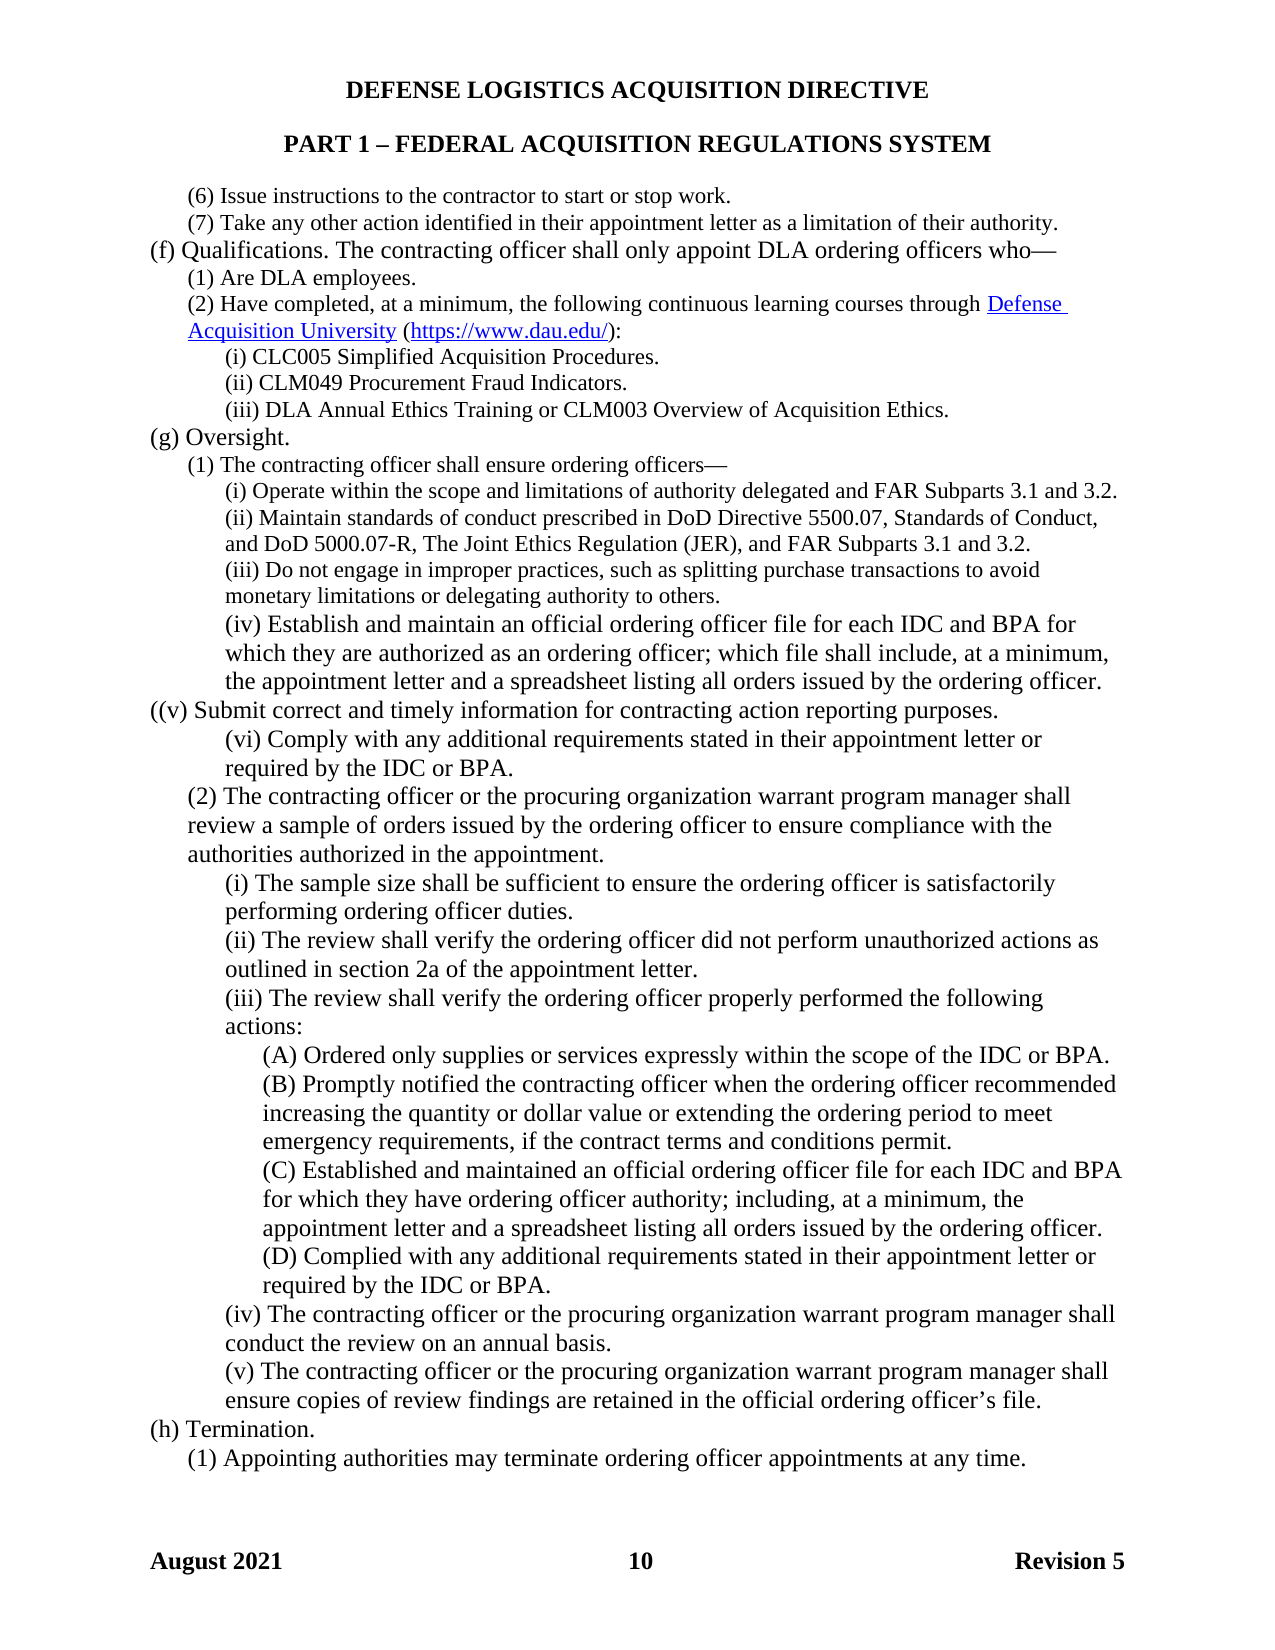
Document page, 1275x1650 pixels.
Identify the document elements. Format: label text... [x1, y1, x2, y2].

list (i) CLC005 Simplified Acquisition Procedures. [225, 343, 1125, 369]
list (i) Operate within the scope and limitations of authority delegated and FAR Subparts 3.1 and 3.2. [225, 477, 1125, 503]
list (ii) The review shall verify the ordering officer did not perform unauthorized actions as outlined in section 2a of the appointment letter. [225, 925, 1125, 983]
list (2) Have completed, at a minimum, the following continuous learning courses through Defense Acquisition University (https://www.dau.edu/): [187, 290, 1125, 343]
list (2) The contracting officer or the procuring organization warrant program manager shall review a sample of orders issued by the ordering officer to ensure compliance with the authorities authorized in the appointment. [187, 781, 1125, 868]
list (f) Qualifications. The contracting officer shall only appoint DLA ordering officers who— [150, 235, 1125, 264]
list (ii) Maintain standards of conduct prescribed in DoD Directive 5500.07, Standards of Conduct, and DoD 5000.07-R, The Joint Ethics Regulation (JER), and FAR Subparts 3.1 and 3.2. [225, 503, 1125, 556]
list (iv) The contracting officer or the procuring organization warrant program manager shall conduct the review on an annual basis. [225, 1299, 1125, 1356]
list (i) The sample size shall be sufficient to ensure the ordering officer is satisfactorily performing ordering officer duties. [225, 868, 1125, 925]
list (7) Take any other action identified in their appointment letter as a limitation of their authority. [187, 209, 1125, 235]
list (A) Ordered only supplies or services expressly within the scope of the IDC or BPA. [262, 1040, 1125, 1069]
text ((v) Submit correct and timely information for contracting action reporting purposes. [150, 695, 1125, 724]
list (1) The contracting officer shall ensure ordering officers— [187, 451, 1125, 477]
list (iii) Do not engage in improper practices, such as splitting purchase transactions to avoid monetary limitations or delegating authority to others. [225, 556, 1125, 609]
list (D) Complied with any additional requirements stated in their appointment letter or required by the IDC or BPA. [262, 1241, 1125, 1299]
list (iii) The review shall verify the ordering officer properly performed the following actions: [225, 983, 1125, 1040]
list (vi) Comply with any additional requirements stated in their appointment letter or required by the IDC or BPA. [225, 724, 1125, 781]
list (6) Issue instructions to the contractor to start or stop work. [187, 182, 1125, 209]
list (1) Appointing authorities may terminate ordering officer appointments at any time. [187, 1443, 1125, 1471]
list (iii) DLA Annual Ethics Training or CLM003 Overview of Acquisition Ethics. [225, 396, 1125, 422]
list (iv) Establish and maintain an official ordering officer file for each IDC and BPA for which they are authorized as an ordering officer; which file shall include, at a minimum, the appointment letter and a spreadsheet listing all orders issued by the ordering officer. [225, 609, 1125, 695]
list (C) Established and maintained an official ordering officer file for each IDC and BPA for which they have ordering officer authority; including, at a minimum, the appointment letter and a spreadsheet listing all orders issued by the ordering officer. [262, 1155, 1125, 1241]
list (1) Are DLA employees. [187, 264, 1125, 290]
list (g) Oversight. [150, 422, 1125, 451]
list (B) Promptly notified the contracting officer when the ordering officer recommended increasing the quantity or dollar value or extending the ordering period to meet emergency requirements, if the contract terms and conditions permit. [262, 1069, 1125, 1155]
list (v) The contracting officer or the procuring organization warrant program manager shall ensure copies of review findings are retained in the official ordering officer’s file. [225, 1356, 1125, 1414]
list (ii) CLM049 Procurement Fraud Indicators. [225, 369, 1125, 396]
list (h) Termination. [150, 1414, 1125, 1443]
